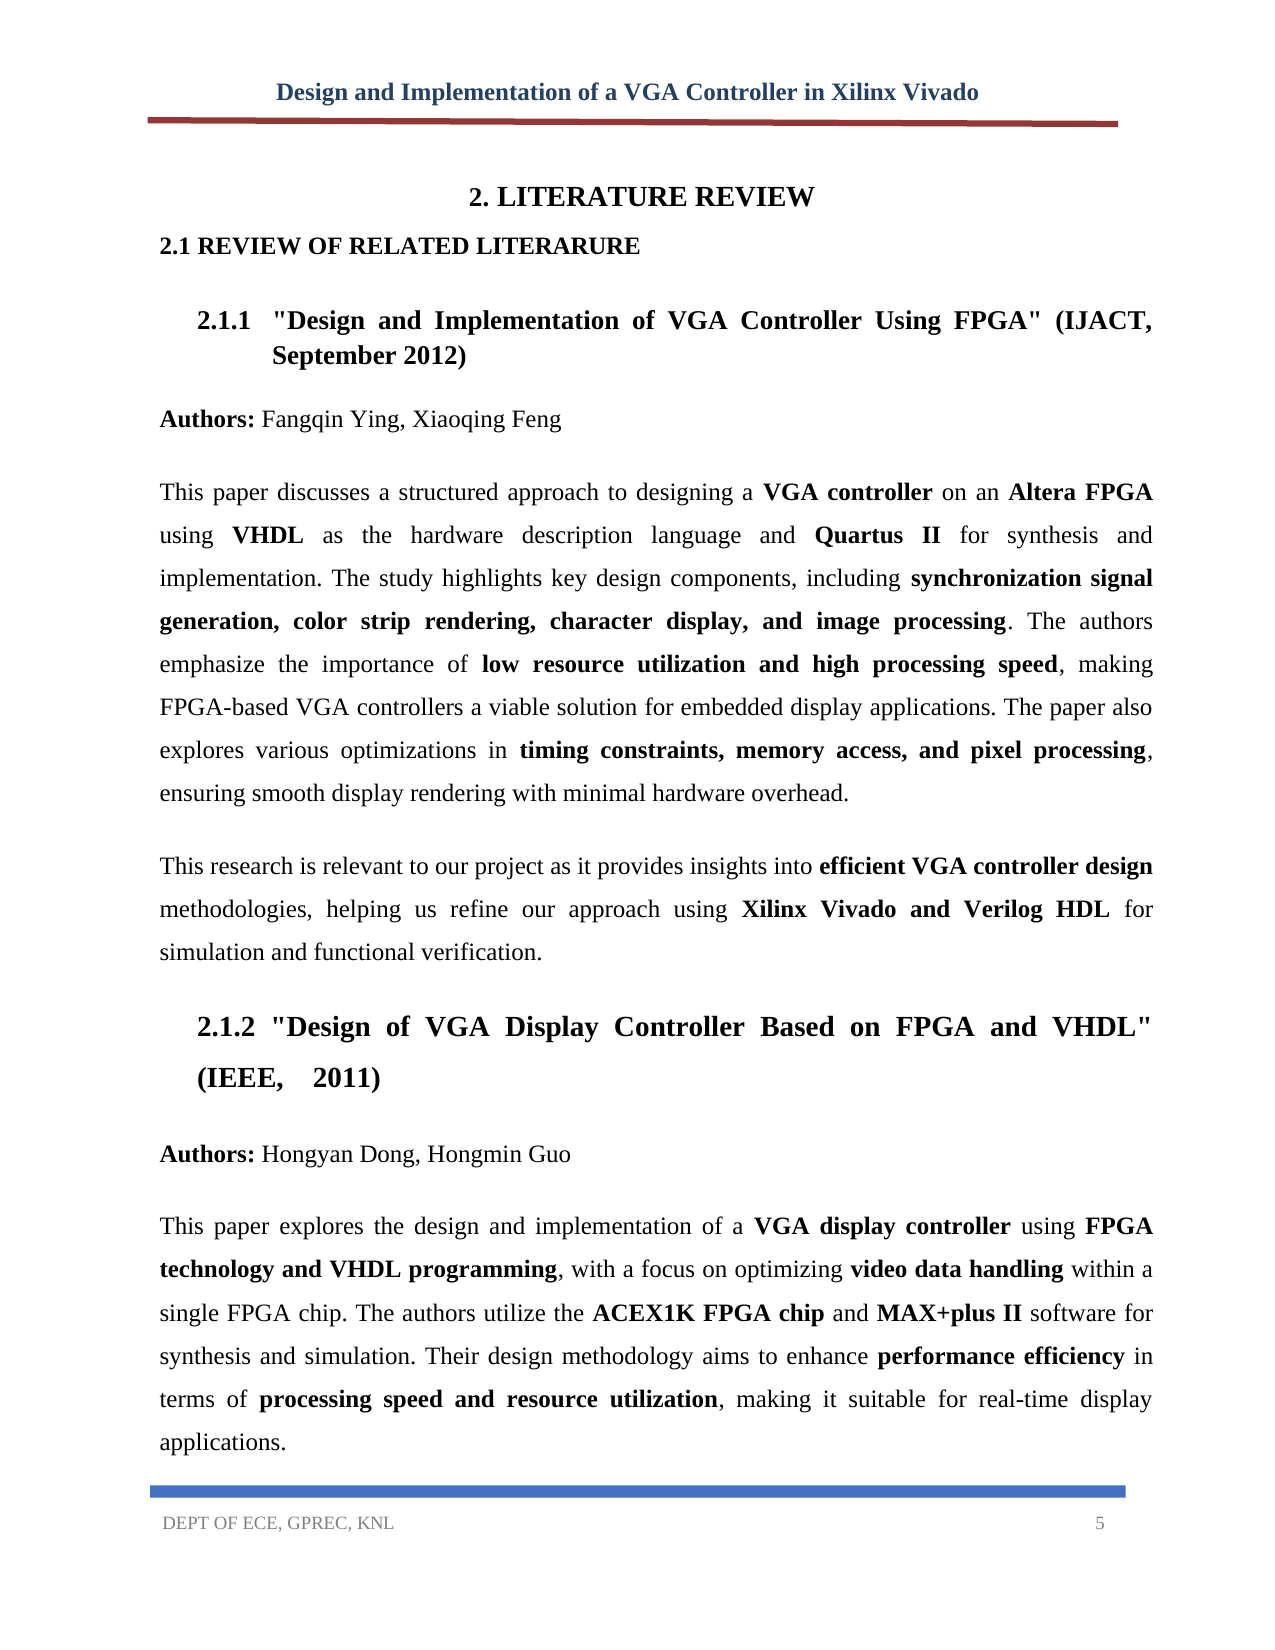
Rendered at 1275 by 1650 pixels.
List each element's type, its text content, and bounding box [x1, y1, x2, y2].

text This paper discusses a structured approach to designing a VGA controller on an Altera FPGA using VHDL as the hardware description language and Quartus II for synthesis and implementation. The study highlights key design components, including synchronization signal generation, color strip rendering, character display, and image processing. The authors emphasize the importance of low resource utilization and high processing speed, making FPGA-based VGA controllers a viable solution for embedded display applications. The paper also explores various optimizations in timing constraints, memory access, and pixel processing, ensuring smooth display rendering with minimal hardware overhead. [159, 477, 1153, 807]
text This research is relevant to our project as it provides insights into efficient VGA controller design methodologies, helping us refine our approach using Xilinx Vivado and Verilog HDL for simulation and functional verification. [159, 851, 1153, 966]
subtitle "Design and Implementation of VGA Controller Using FPGA" (IJACT, September 2012) [197, 304, 1153, 371]
subtitle REVIEW OF RELATED LITERARURE [159, 231, 1200, 260]
text This paper explores the design and implementation of a VGA display controller using FPGA technology and VHDL programming, with a focus on optimizing video data handling within a single FPGA chip. The authors utilize the ACEX1K FPGA chip and MAX+plus II software for synthesis and simulation. Their design methodology aims to enhance performance efficiency in terms of processing speed and resource utilization, making it suitable for real-time display applications. [159, 1211, 1153, 1456]
text Authors: Hongyan Dong, Hongmin Guo [159, 1139, 1153, 1168]
text Authors: Fangqin Ying, Xiaoqing Feng [159, 404, 1153, 433]
subtitle LITERATURE REVIEW [159, 179, 1200, 213]
subtitle 2.1.2 "Design of VGA Display Controller Based on FPGA and VHDL" (IEEE, 2011) [197, 1009, 1153, 1093]
